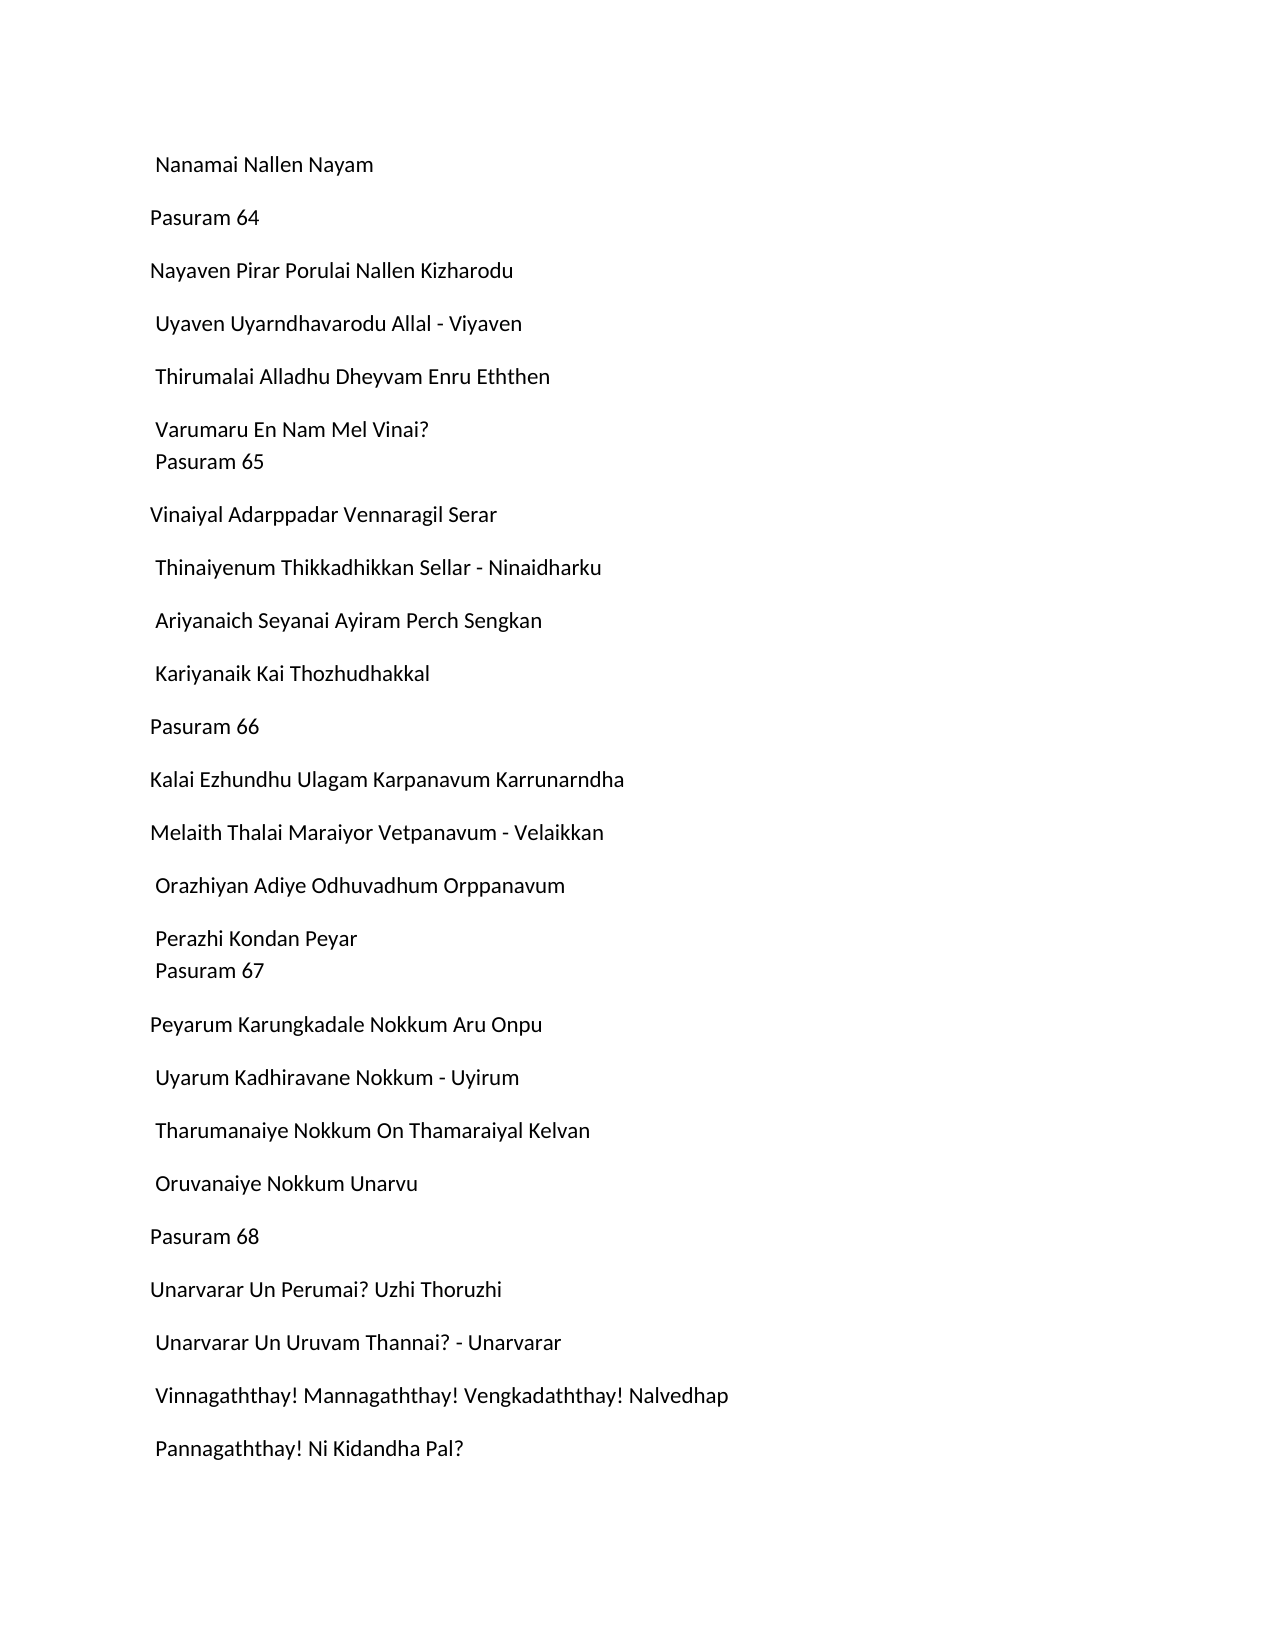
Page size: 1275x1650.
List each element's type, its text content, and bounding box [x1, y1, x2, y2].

text Pasuram 66 [150, 712, 1125, 740]
text Ariyanaich Seyanai Ayiram Perch Sengkan [150, 606, 1125, 634]
text Vinaiyal Adarppadar Vennaragil Serar [150, 500, 1125, 528]
text Uyarum Kadhiravane Nokkum - Uyirum [150, 1063, 1125, 1091]
text Orazhiyan Adiye Odhuvadhum Orppanavum [150, 871, 1125, 899]
text Varumaru En Nam Mel Vinai? Pasuram 65 [150, 415, 1125, 475]
text Unarvarar Un Perumai? Uzhi Thoruzhi [150, 1275, 1125, 1303]
text Pannagaththay! Ni Kidandha Pal? [150, 1434, 1125, 1462]
text Uyaven Uyarndhavarodu Allal - Viyaven [150, 309, 1125, 337]
text Thirumalai Alladhu Dheyvam Enru Eththen [150, 362, 1125, 390]
text Nayaven Pirar Porulai Nallen Kizharodu [150, 256, 1125, 284]
text Melaith Thalai Maraiyor Vetpanavum - Velaikkan [150, 818, 1125, 846]
text Thinaiyenum Thikkadhikkan Sellar - Ninaidharku [150, 553, 1125, 581]
text Tharumanaiye Nokkum On Thamaraiyal Kelvan [150, 1116, 1125, 1144]
text Nanamai Nallen Nayam [150, 150, 1125, 178]
text Vinnagaththay! Mannagaththay! Vengkadaththay! Nalvedhap [150, 1381, 1125, 1409]
text Pasuram 64 [150, 203, 1125, 231]
text Peyarum Karungkadale Nokkum Aru Onpu [150, 1010, 1125, 1038]
text Perazhi Kondan Peyar Pasuram 67 [150, 924, 1125, 985]
text Pasuram 68 [150, 1222, 1125, 1250]
text Unarvarar Un Uruvam Thannai? - Unarvarar [150, 1328, 1125, 1356]
text Kalai Ezhundhu Ulagam Karpanavum Karrunarndha [150, 765, 1125, 793]
text Kariyanaik Kai Thozhudhakkal [150, 659, 1125, 687]
text Oruvanaiye Nokkum Unarvu [150, 1169, 1125, 1197]
